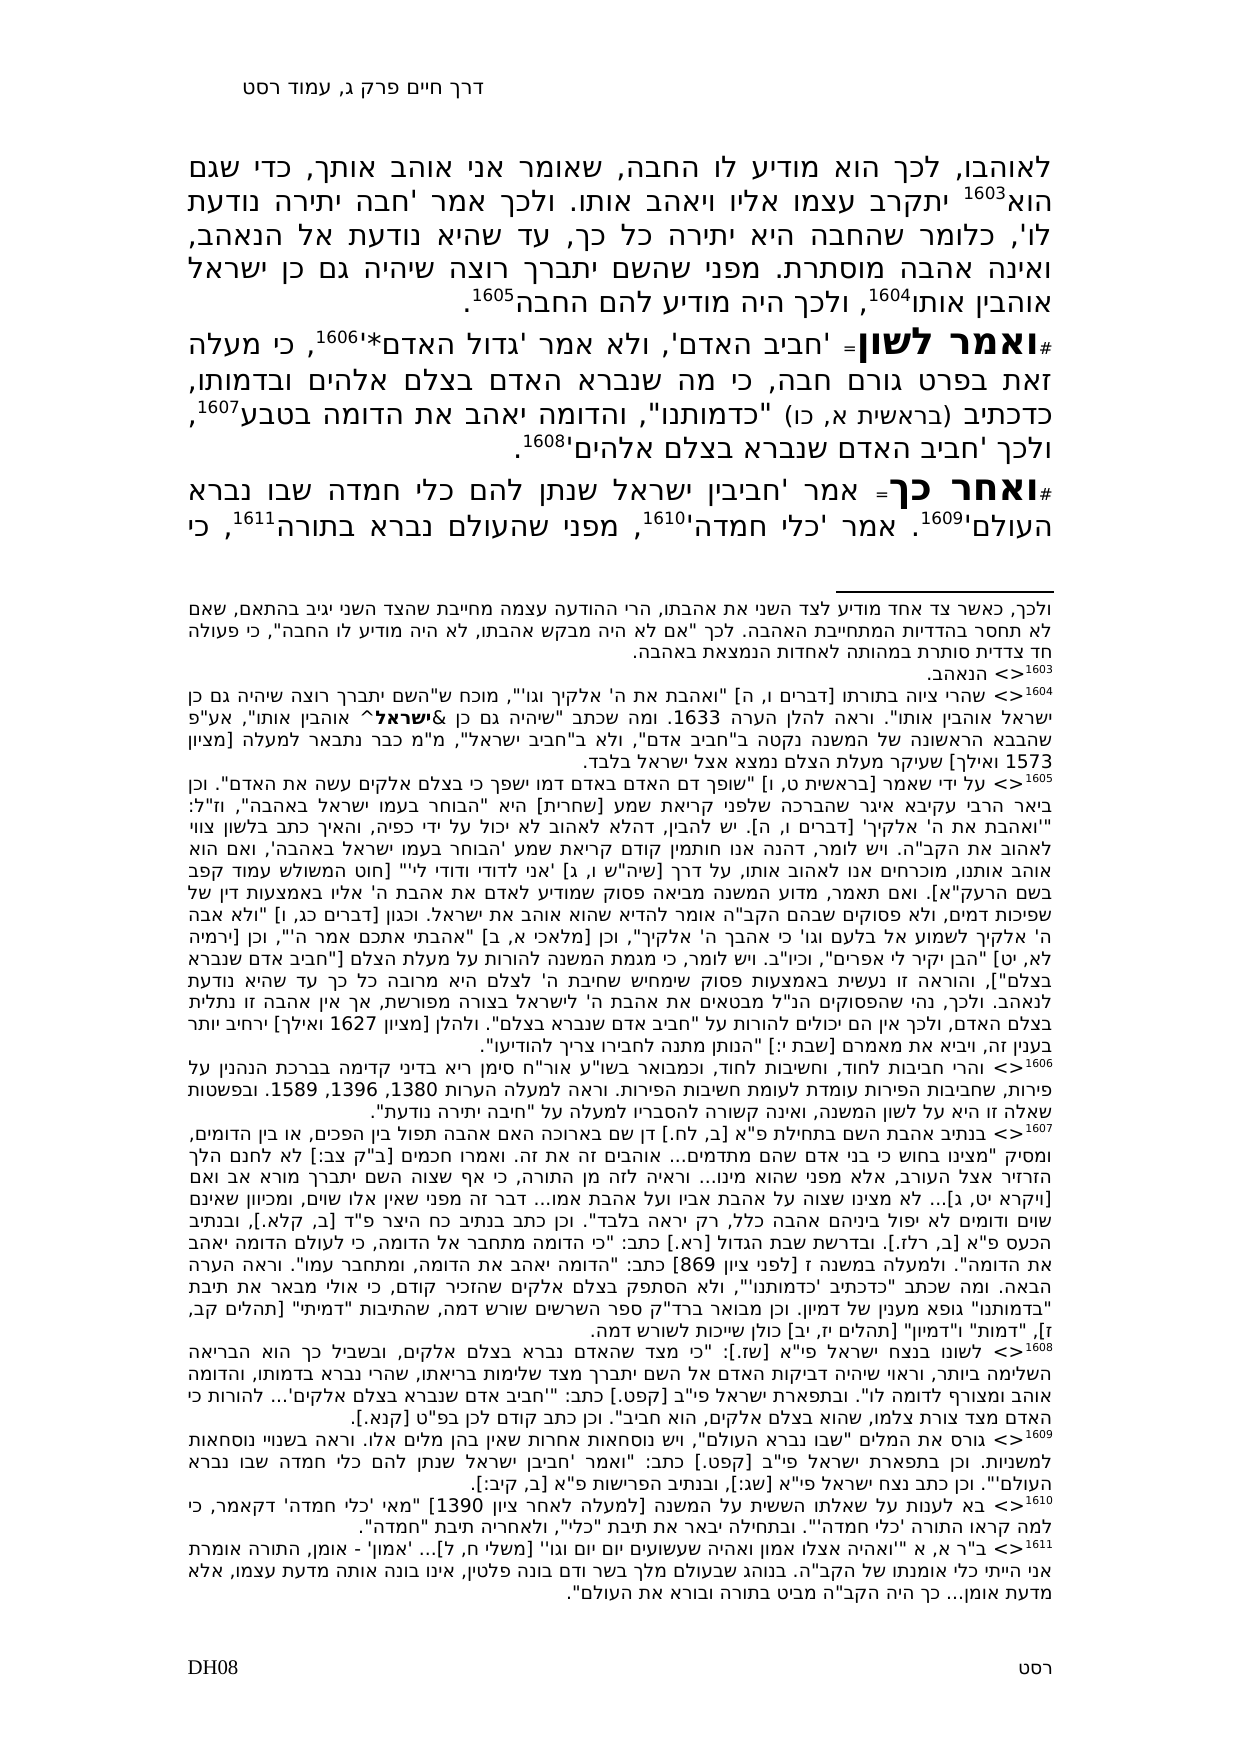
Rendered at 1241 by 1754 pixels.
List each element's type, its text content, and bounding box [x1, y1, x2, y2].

text #ואמר לשון= 'חביב האדם', ולא אמר 'גדול האדם*', כי מעלה זאת בפרט גורם חבה, כי מה שנברא האדם בצלם אלהים ובדמותו, כדכתיב (בראשית א, כו) "כדמותנו", והדומה יאהב את הדומה בטבע, ולכך 'חביב האדם שנברא בצלם אלהים'. [187, 320, 1053, 465]
text #ואחר כך= אמר 'חביבין ישראל שנתן להם כלי חמדה שבו נברא העולם'. אמר 'כלי חמדה', מפני שהעולם נברא בתורה, כי התורה היא סדר מסודר מן השם יתברך, אשר גזר השם יתברך הסדר כפי חכמתו, כמו שבארנו במקום אחר. והסדר הזה היה מחייב את העולם. הנה התורה היא כלי שבו נברא העולם, כי הסדר המושכל, שהוא התורה, הוא היה כלי שבו היה פועל העולם*. ודבר זה מבואר כי השכל פועל בגשם, והביאו ראיה לזה איך השכל פועל בגשם, כי כאשר יניח האדם לוח שאינו רחב על נהר אחד, כאשר היה אדם עובר עליו, שמחשבת הנפילה גורמת כי תצא הנפילה אל הפעל. הרי כי המחשבה פועלת שיצא הדבר אל הפעל. וכמה דברים שהמחשבה פועלת. ומכל שכן הסדר המושכל העליון, היא התורה אשר מתחייב מן השם יתברך, שהיה פועל כפי סדר המושכל הזה. וזה שאמר כי התורה היא כלי חמדה שבו נברא העולם. ואמר 'חמדה', כי השכל בלבד הוא שנחמד, מפני כי הדבר שהוא נחמד הוא נחמד למראה, כמו שאמר (בראשית ב, ט) "נחמד למראה", והתורה חמודה לראיות השכל. וכך קראו את התורה בכל מקום (שבת פח:, זבחים קטז.) 'חמדה גנוזה תתקע"ד דורות קודם שנברא העולם'. והכל נאמר על שהיא חמדה למראה השכל המביט בתורה. [187, 465, 1053, 543]
text #ועוד יש= הפרש בין חבה נודעת לו ובין חבה שאינה נודעת לו. כי החבה הנודעת מודיע לו החבה לפי שמבקש אהבתו, ואם לא היה מבקש אהבתו לא היה מודיע לו החבה. אבל מי שמודיע החבה לאוהבו, לכך הוא מודיע לו החבה, שאומר אני אוהב אותך, כדי שגם הוא יתקרב עצמו אליו ויאהב אותו. ולכך אמר 'חבה יתירה נודעת לו', כלומר שהחבה היא יתירה כל כך, עד שהיא נודעת אל הנאהב, ואינה אהבה מוסתרת. מפני שהשם יתברך רוצה שיהיה גם כן ישראל אוהבין אותו, ולכך היה מודיע להם החבה. [187, 150, 1053, 320]
